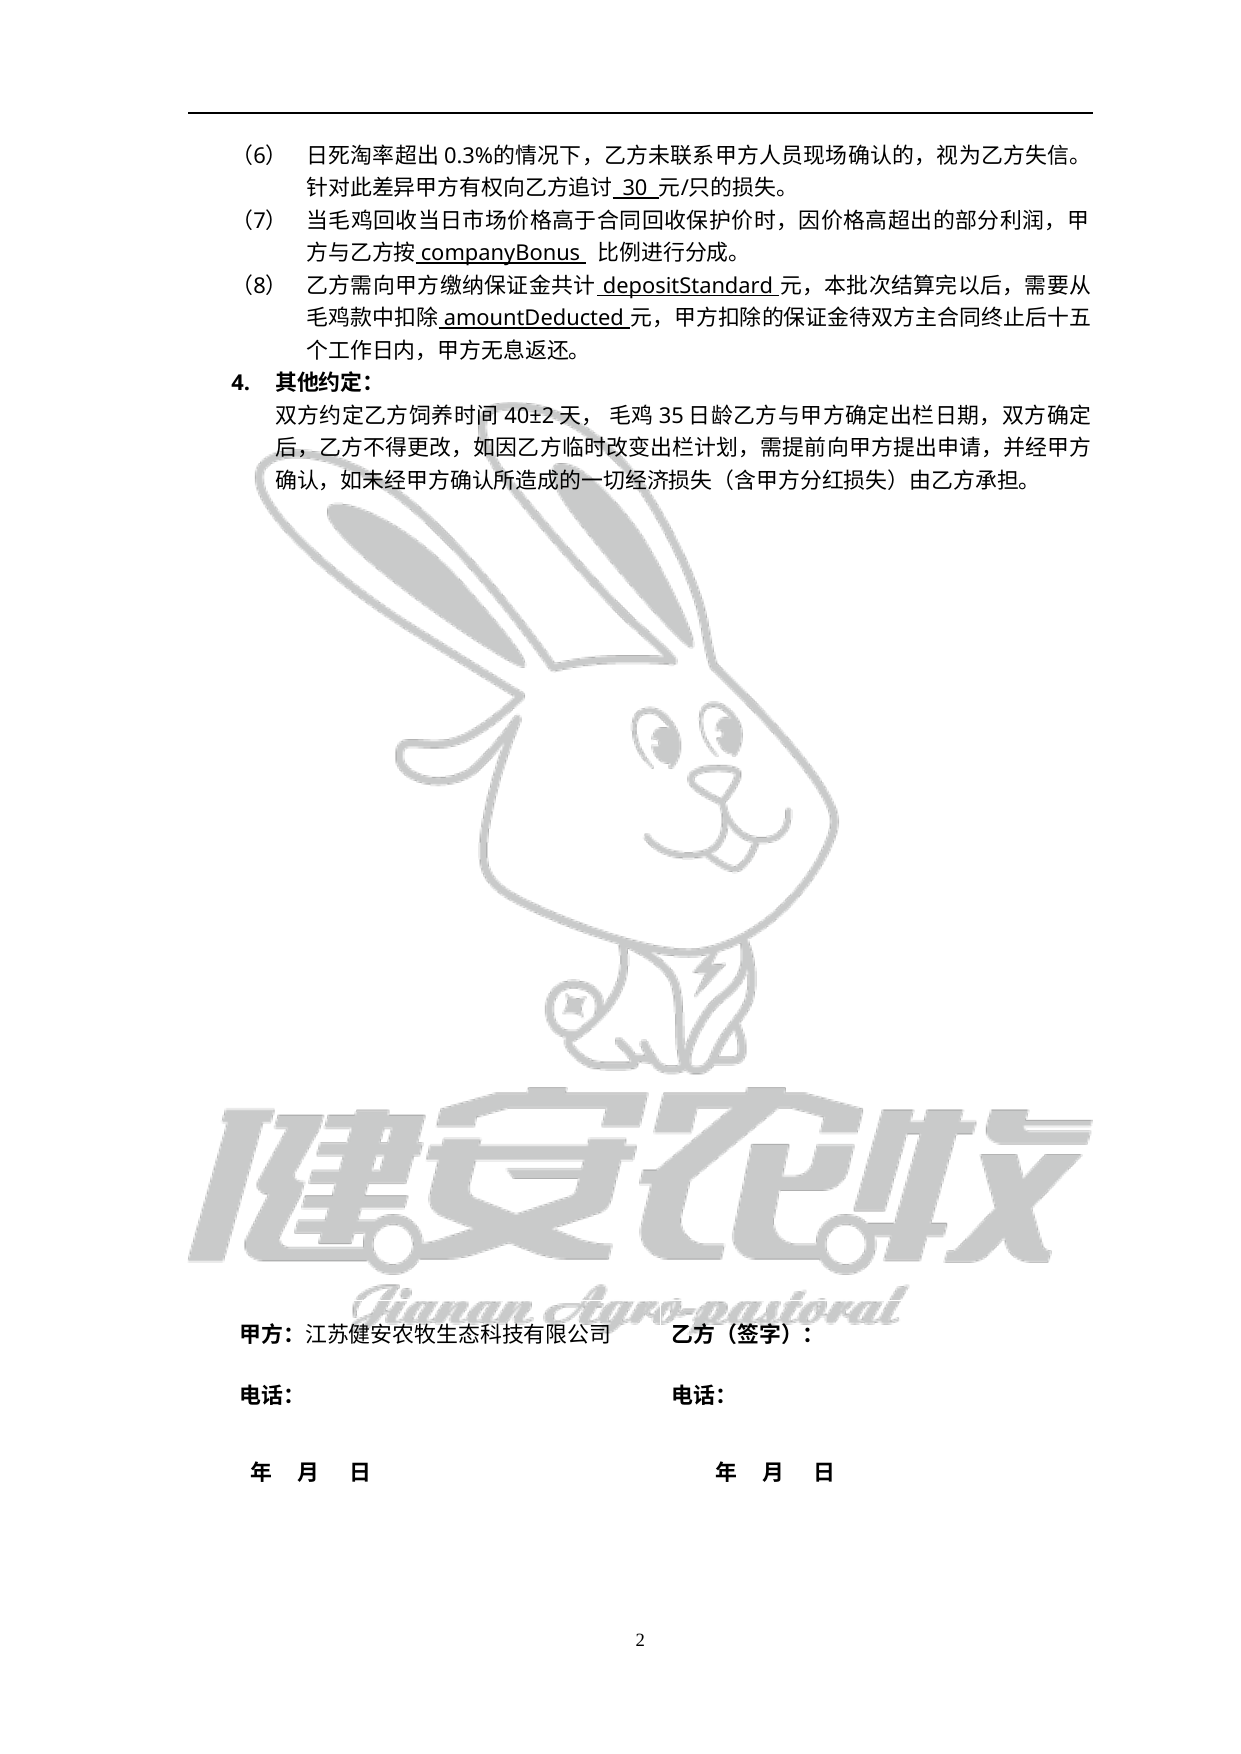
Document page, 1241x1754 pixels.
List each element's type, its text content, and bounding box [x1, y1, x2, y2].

list 其他约定： [231, 365, 1093, 397]
table_cell 电话： [661, 1365, 1092, 1423]
table_header 乙方（签字）： [661, 1301, 1092, 1364]
list 日死淘率超出0.3%的情况下，乙方未联系甲方人员现场确认的，视为乙方失信。针对此差异甲方有权向乙方追讨 30 元/只的损失。 [231, 137, 1093, 202]
picture [187, 402, 1093, 1335]
table_cell 年 月 日 [229, 1425, 660, 1492]
table_header 甲方：江苏健安农牧生态科技有限公司 [229, 1301, 660, 1364]
list 双方约定乙方饲养时间40±2天， 毛鸡35日龄乙方与甲方确定出栏日期，双方确定后，乙方不得更改，如因乙方临时改变出栏计划，需提前向甲方提出申请，并经甲方确认，如未经甲方确认所造成的一切经济损失（含甲方分红损失）由乙方承担。 [275, 397, 1093, 495]
table_cell 电话： [229, 1365, 660, 1423]
list 乙方需向甲方缴纳保证金共计 depositStandard 元，本批次结算完以后，需要从毛鸡款中扣除 amountDeducted 元，甲方扣除的保证金待双方主合同终止后十五个工作日内，甲方无息返还。 [231, 267, 1093, 365]
list 当毛鸡回收当日市场价格高于合同回收保护价时，因价格高超出的部分利润，甲方与乙方按 companyBonus 比例进行分成。 [231, 202, 1093, 267]
table_cell 年 月 日 [661, 1425, 1092, 1492]
